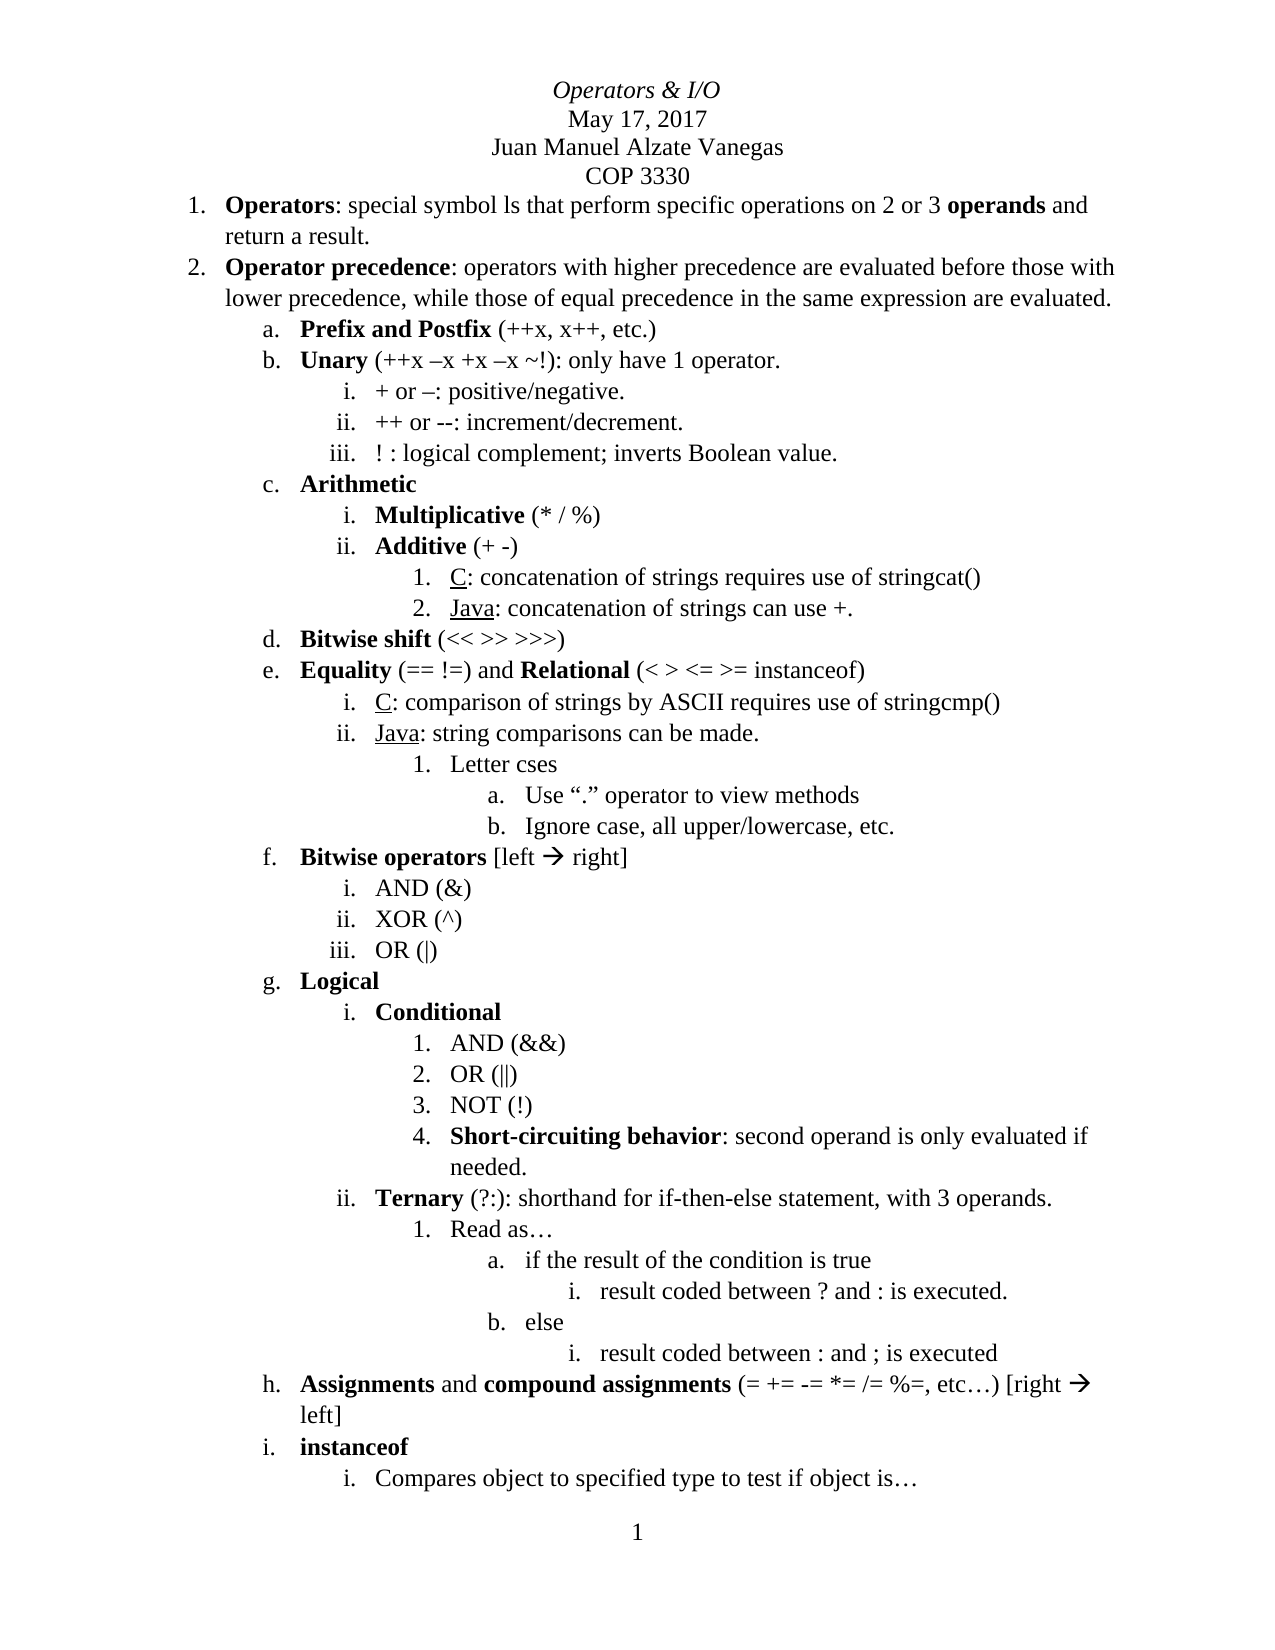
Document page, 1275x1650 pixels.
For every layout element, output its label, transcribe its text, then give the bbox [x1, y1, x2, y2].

list if the result of the condition is true [487, 1245, 1125, 1274]
list result coded between ? and : is executed. [581, 1276, 1125, 1305]
list ! : logical complement; inverts Boolean value. [356, 438, 1125, 467]
list Operators: special symbol ls that perform specific operations on 2 or 3 operands and return a result. [187, 190, 1125, 250]
list Java: concatenation of strings can use +. [412, 593, 1125, 622]
list Conditional [356, 997, 1125, 1026]
list Ternary (?:): shorthand for if-then-else statement, with 3 operands. [356, 1183, 1125, 1212]
list XOR (^) [356, 904, 1125, 933]
list Operator precedence: operators with higher precedence are evaluated before those with lower precedence, while those of equal precedence in the same expression are evaluated. [187, 252, 1125, 312]
list Prefix and Postfix (++x, x++, etc.) [262, 314, 1125, 343]
list NOT (!) [412, 1090, 1125, 1119]
list Multiplicative (* / %) [356, 500, 1125, 529]
list AND (&) [356, 873, 1125, 902]
list Ignore case, all upper/lowercase, etc. [487, 811, 1125, 839]
list Use “.” operator to view methods [487, 780, 1125, 808]
list OR (||) [412, 1059, 1125, 1088]
list Compares object to specified type to test if object is… [356, 1463, 1125, 1491]
list Logical [262, 966, 1125, 995]
list instanceof [262, 1432, 1125, 1460]
list else [487, 1307, 1125, 1336]
list Bitwise operators [left right] [262, 842, 1125, 871]
list Unary (++x –x +x –x ~!): only have 1 operator. [262, 345, 1125, 374]
list Assignments and compound assignments (= += -= *= /= %=, etc…) [right left] [262, 1369, 1125, 1429]
list Equality (== !=) and Relational (< > <= >= instanceof) [262, 656, 1125, 684]
list + or –: positive/negative. [356, 376, 1125, 405]
list AND (&&) [412, 1028, 1125, 1057]
list Short-circuiting behavior: second operand is only evaluated if needed. [412, 1121, 1125, 1181]
list Additive (+ -) [356, 531, 1125, 560]
list C: comparison of strings by ASCII requires use of stringcmp() [356, 687, 1125, 715]
list ++ or --: increment/decrement. [356, 407, 1125, 436]
list Java: string comparisons can be made. [356, 718, 1125, 746]
list result coded between : and ; is executed [581, 1338, 1125, 1367]
list C: concatenation of strings requires use of stringcat() [412, 562, 1125, 591]
list Letter cses [412, 749, 1125, 777]
list Arithmetic [262, 469, 1125, 498]
list Bitwise shift (<< >> >>>) [262, 624, 1125, 653]
list Read as… [412, 1214, 1125, 1243]
list OR (|) [356, 935, 1125, 964]
